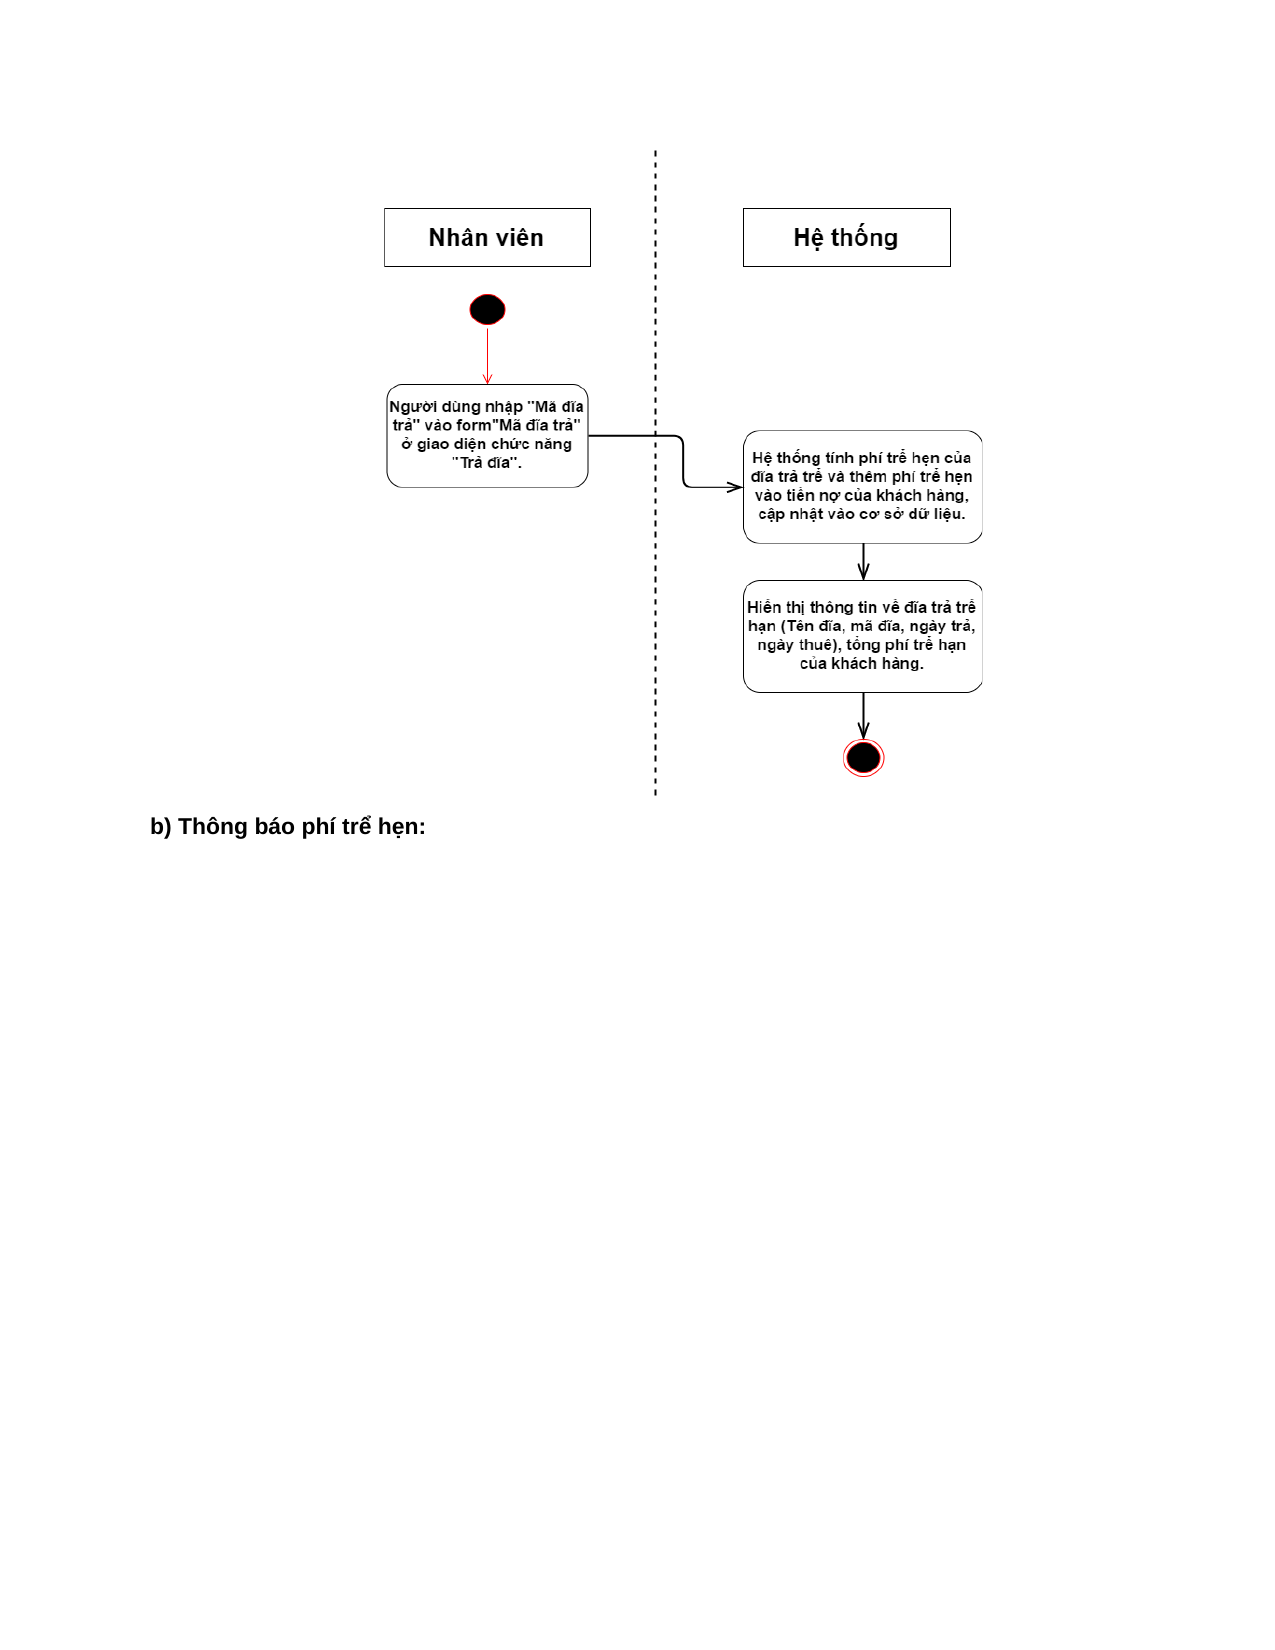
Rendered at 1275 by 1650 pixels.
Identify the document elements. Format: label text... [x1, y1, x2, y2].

text b) Thông báo phí trể hẹn: [150, 813, 1125, 839]
picture [384, 150, 983, 797]
